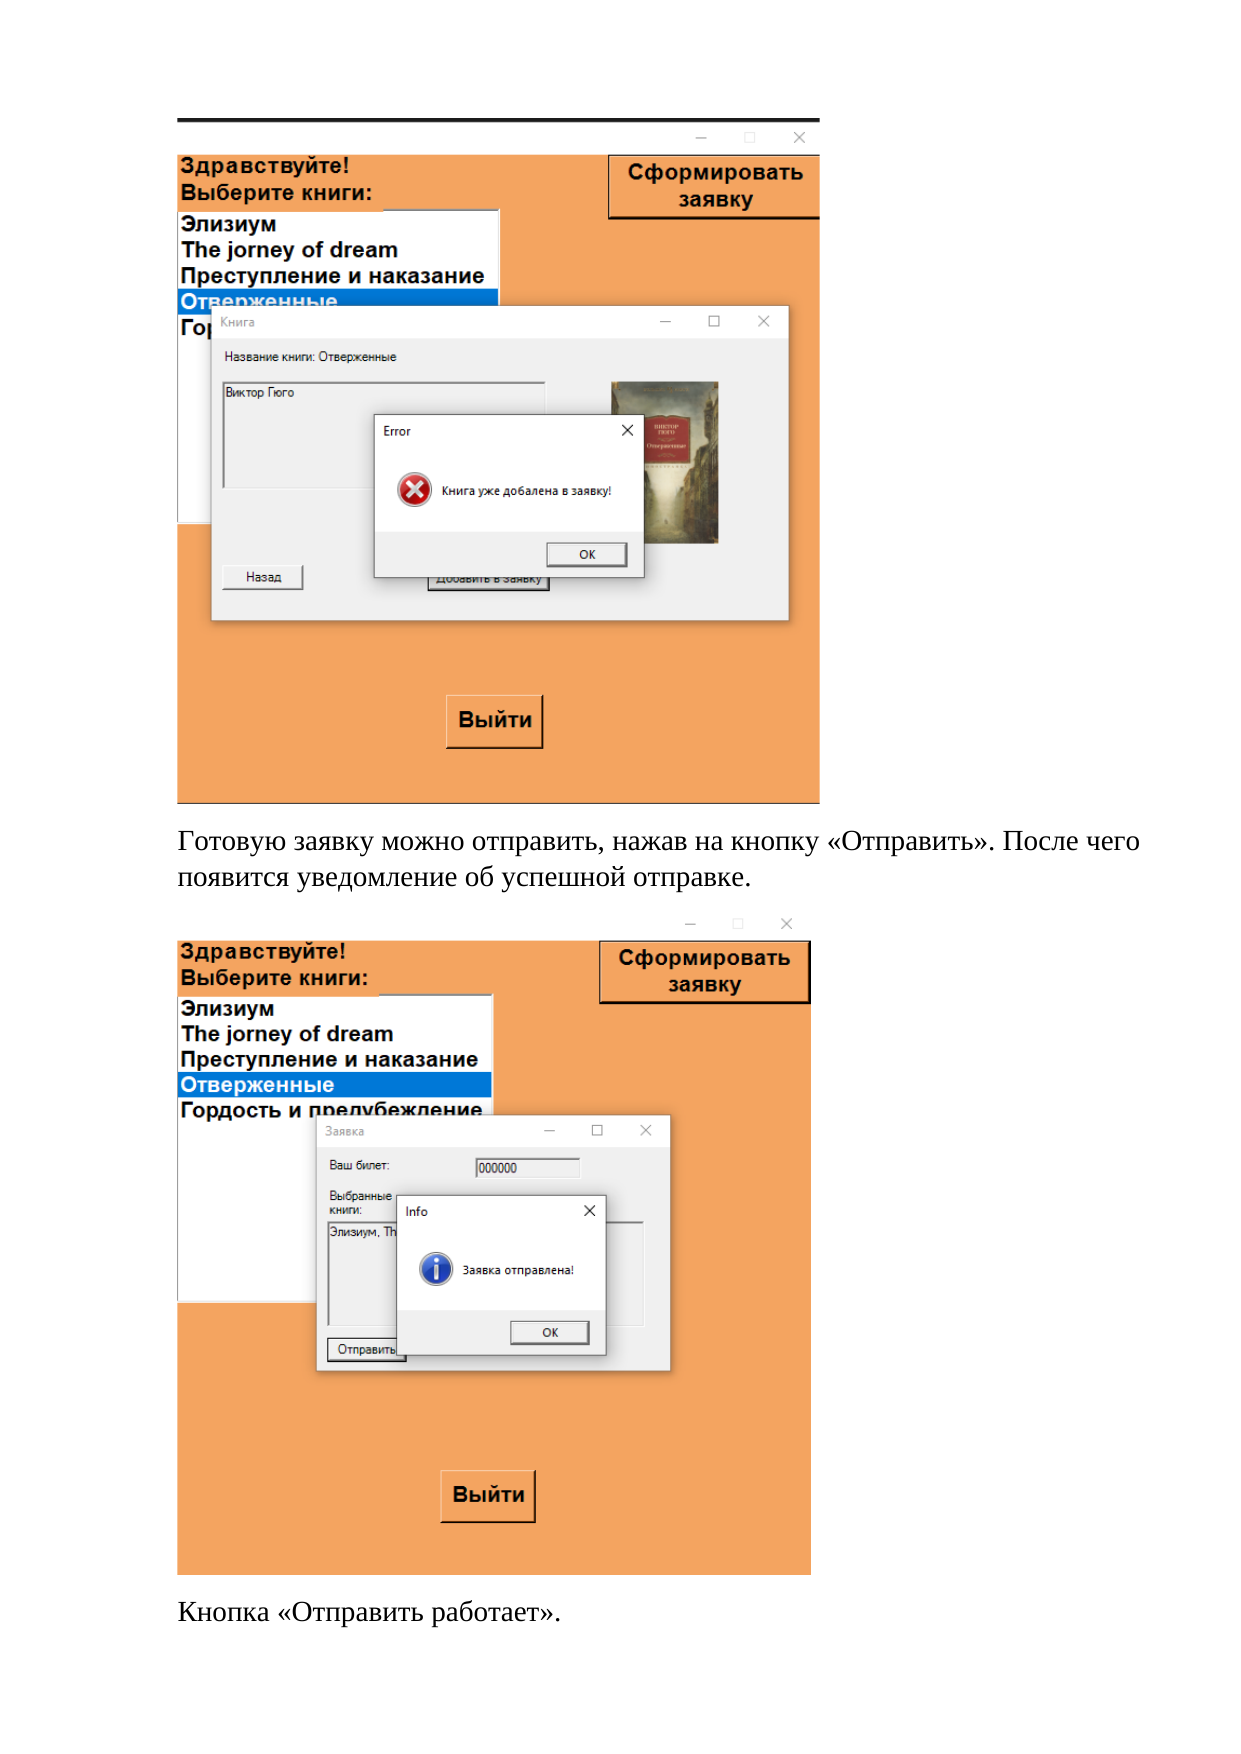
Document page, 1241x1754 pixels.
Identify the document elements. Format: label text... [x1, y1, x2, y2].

text Кнопка «Отправить работает». [177, 1594, 1152, 1627]
picture [177, 118, 820, 804]
text Готовую заявку можно отправить, нажав на кнопку «Отправить». После чего появится уведомление об успешной отправке. [177, 823, 1152, 892]
picture [177, 911, 811, 1575]
